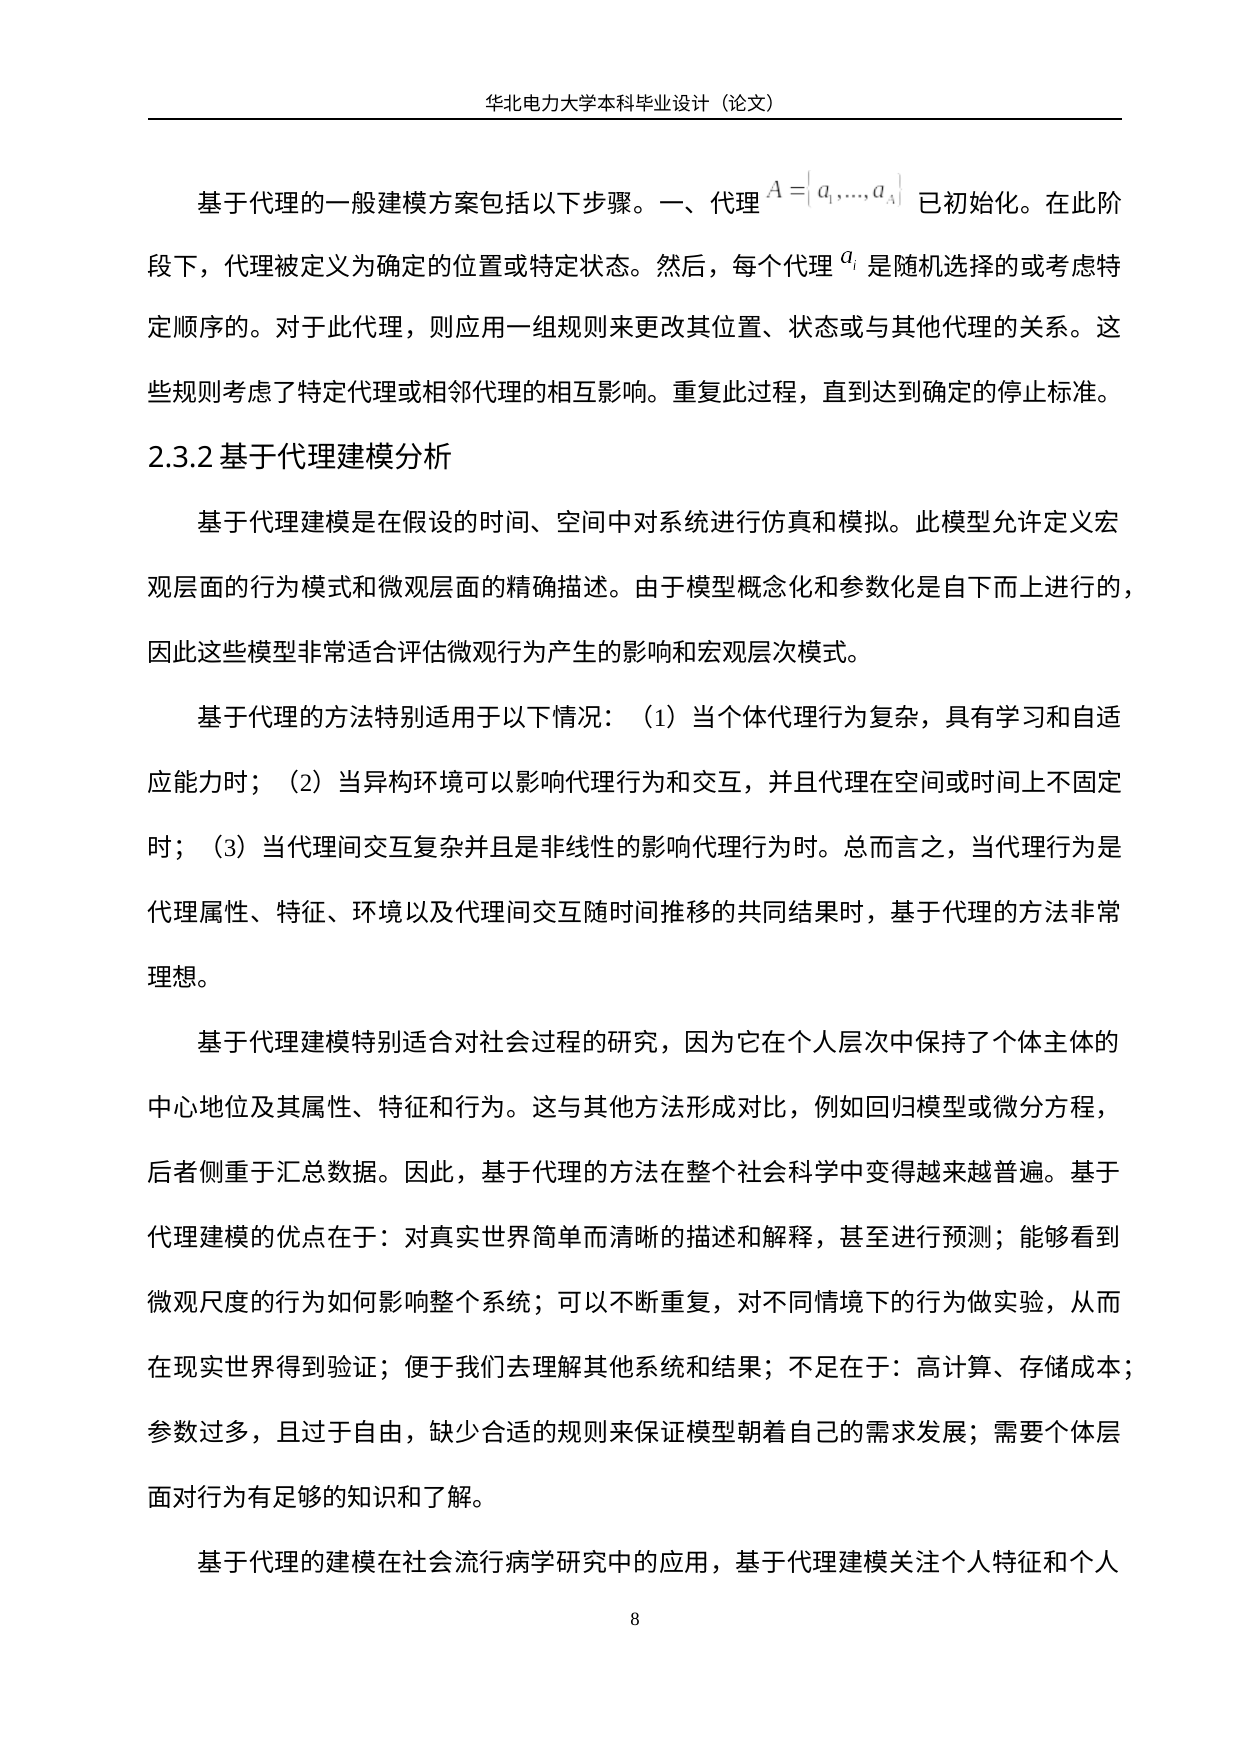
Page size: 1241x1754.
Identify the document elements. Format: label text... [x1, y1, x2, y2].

text 基于代理建模特别适合对社会过程的研究，因为它在个人层次中保持了个体主体的中心地位及其属性、特征和行为。这与其他方法形成对比，例如回归模型或微分方程，后者侧重于汇总数据。因此，基于代理的方法在整个社会科学中变得越来越普遍。基于代理建模的优点在于：对真实世界简单而清晰的描述和解释，甚至进行预测；能够看到微观尺度的行为如何影响整个系统；可以不断重复，对不同情境下的行为做实验，从而在现实世界得到验证；便于我们去理解其他系统和结果；不足在于：高计算、存储成本；参数过多，且过于自由，缺少合适的规则来保证模型朝着自己的需求发展；需要个体层面对行为有足够的知识和了解。 [148, 1008, 1122, 1528]
text 基于代理的一般建模方案包括以下步骤。一、代理 已初始化。在此阶段下，代理被定义为确定的位置或特定状态。然后，每个代理 是随机选择的或考虑特定顺序的。对于此代理，则应用一组规则来更改其位置、状态或与其他代理的关系。这些规则考虑了特定代理或相邻代理的相互影响。重复此过程，直到达到确定的停止标准。 [148, 163, 1122, 423]
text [148, 1528, 1122, 1593]
text 基于代理的方法特别适用于以下情况：（1）当个体代理行为复杂，具有学习和自适应能力时；（2）当异构环境可以影响代理行为和交互，并且代理在空间或时间上不固定时；（3）当代理间交互复杂并且是非线性的影响代理行为时。总而言之，当代理行为是代理属性、特征、环境以及代理间交互随时间推移的共同结果时，基于代理的方法非常理想。 [148, 683, 1122, 1008]
subtitle 2.3.2基于代理建模分析 [148, 423, 1122, 488]
text 基于代理建模是在假设的时间、空间中对系统进行仿真和模拟。此模型允许定义宏观层面的行为模式和微观层面的精确描述。由于模型概念化和参数化是自下而上进行的，因此这些模型非常适合评估微观行为产生的影响和宏观层次模式。 [148, 488, 1122, 683]
